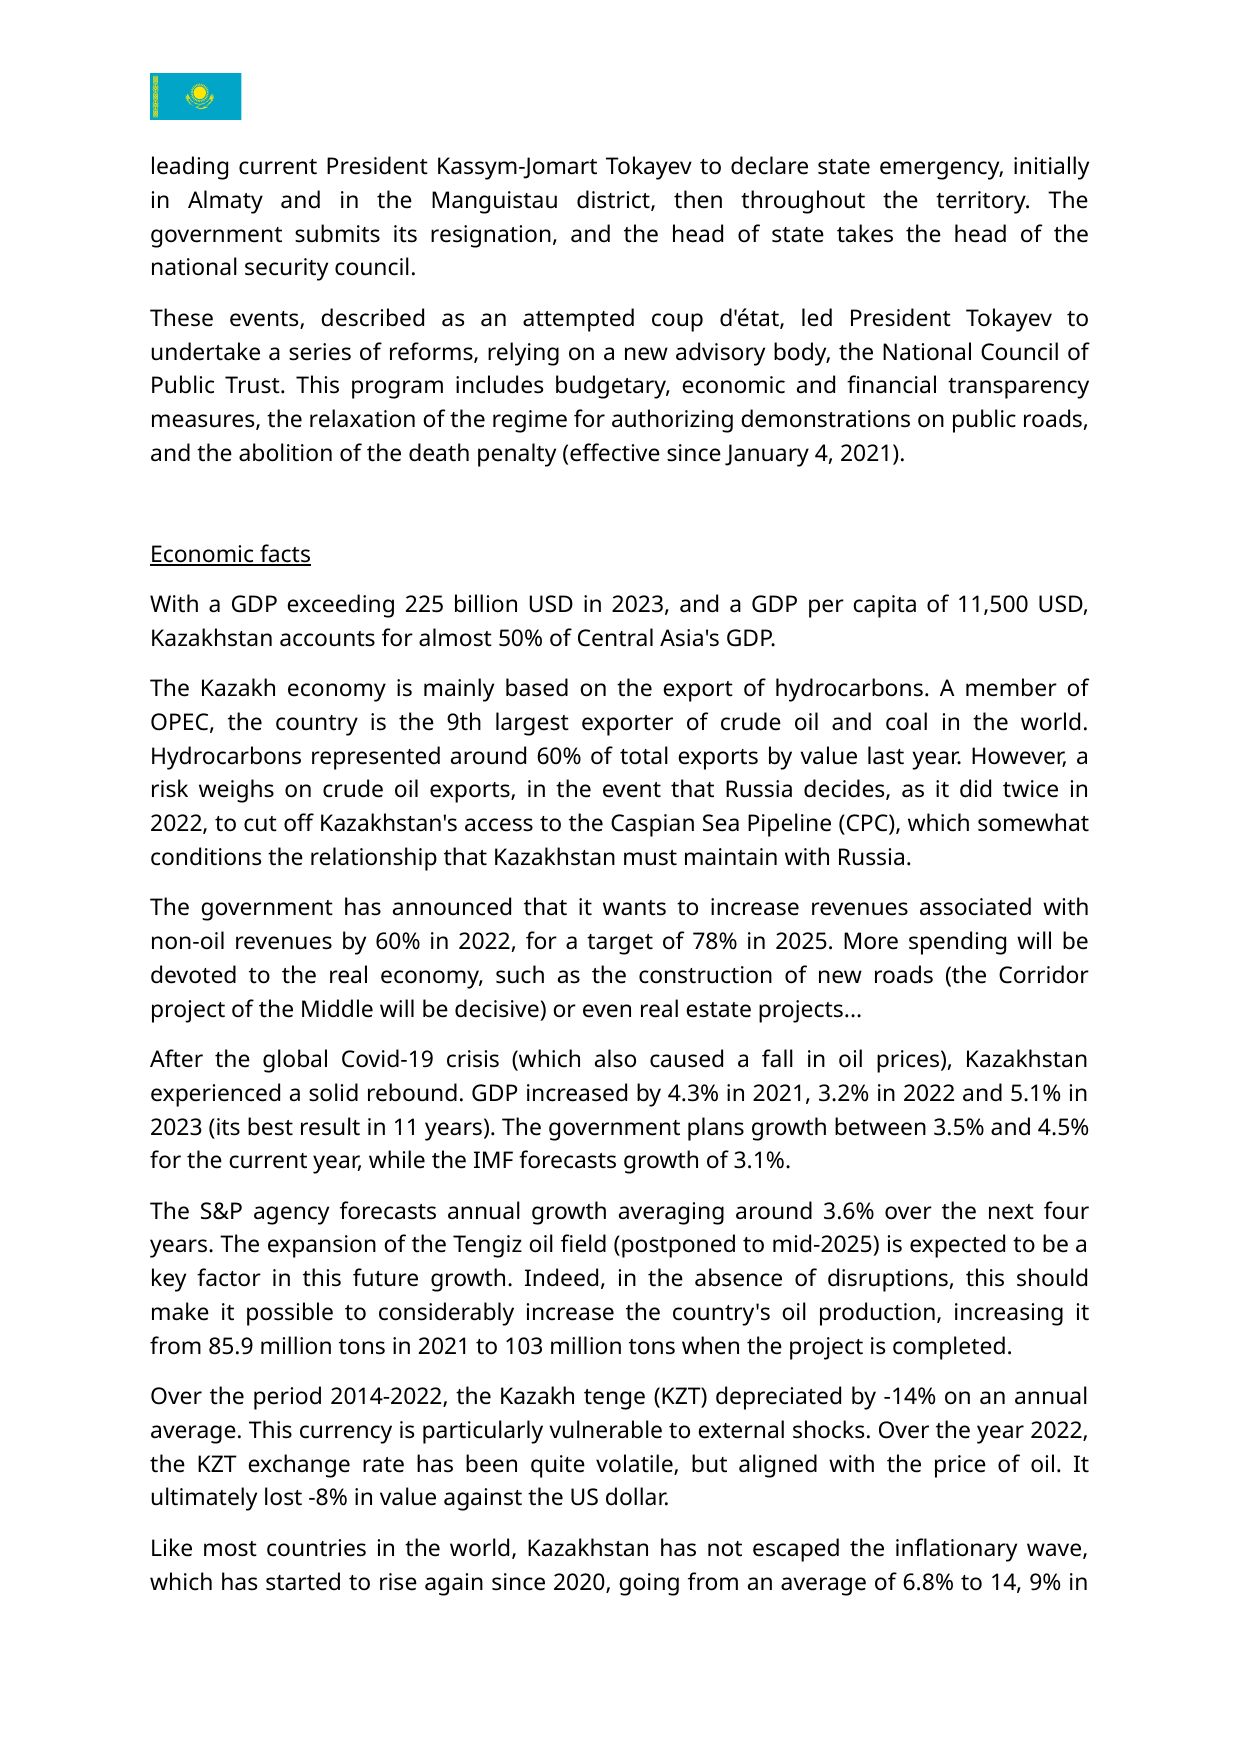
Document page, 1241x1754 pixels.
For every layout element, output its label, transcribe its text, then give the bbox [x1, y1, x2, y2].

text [150, 1532, 1090, 1597]
picture [150, 73, 242, 120]
text These events, described as an attempted coup d'état, led President Tokayev to undertake a series of reforms, relying on a new advisory body, the National Council of Public Trust. This program includes budgetary, economic and financial transparency measures, the relaxation of the regime for authorizing demonstrations on public roads, and the abolition of the death penalty (effective since January 4, 2021). [150, 302, 1090, 468]
text After the global Covid-19 crisis (which also caused a fall in oil prices), Kazakhstan experienced a solid rebound. GDP increased by 4.3% in 2021, 3.2% in 2022 and 5.1% in 2023 (its best result in 11 years). The government plans growth between 3.5% and 4.5% for the current year, while the IMF forecasts growth of 3.1%. [150, 1043, 1090, 1175]
text Over the period 2014-2022, the Kazakh tenge (KZT) depreciated by -14% on an annual average. This currency is particularly vulnerable to external shocks. Over the year 2022, the KZT exchange rate has been quite volatile, but aligned with the price of oil. It ultimately lost -8% in value against the US dollar. [150, 1380, 1090, 1512]
text The government has announced that it wants to increase revenues associated with non-oil revenues by 60% in 2022, for a target of 78% in 2025. More spending will be devoted to the real economy, such as the construction of new roads (the Corridor project of the Middle will be decisive) or even real estate projects... [150, 891, 1090, 1024]
text The S&P agency forecasts annual growth averaging around 3.6% over the next four years. The expansion of the Tengiz oil field (postponed to mid-2025) is expected to be a key factor in this future growth. Indeed, in the absence of disruptions, this should make it possible to considerably increase the country's oil production, increasing it from 85.9 million tons in 2021 to 103 million tons when the project is completed. [150, 1194, 1090, 1361]
text The Kazakh economy is mainly based on the export of hydrocarbons. A member of OPEC, the country is the 9th largest exporter of crude oil and coal in the world. Hydrocarbons represented around 60% of total exports by value last year. However, a risk weighs on crude oil exports, in the event that Russia decides, as it did twice in 2022, to cut off Kazakhstan's access to the Caspian Sea Pipeline (CPC), which somewhat conditions the relationship that Kazakhstan must maintain with Russia. [150, 672, 1090, 872]
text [150, 150, 1090, 282]
text Economic facts [150, 537, 1090, 569]
text With a GDP exceeding 225 billion USD in 2023, and a GDP per capita of 11,500 USD, Kazakhstan accounts for almost 50% of Central Asia's GDP. [150, 588, 1090, 653]
